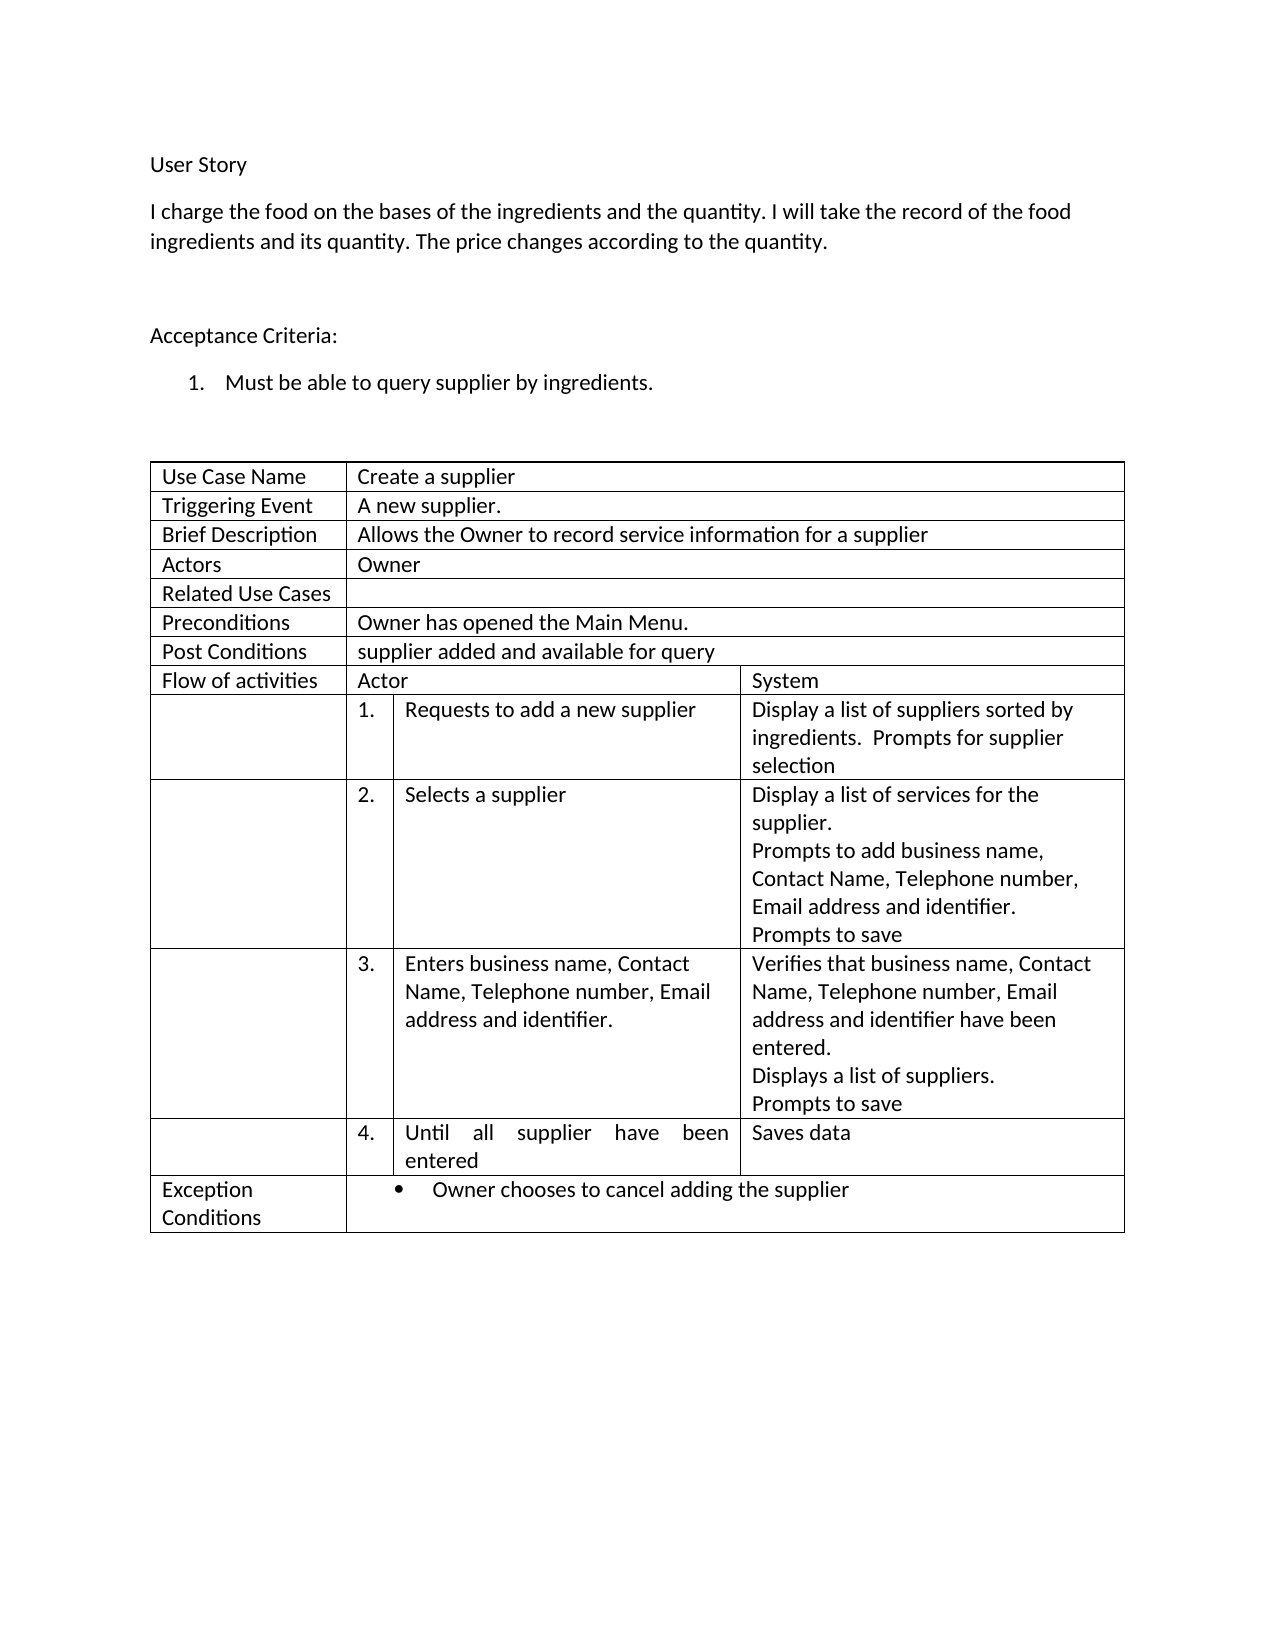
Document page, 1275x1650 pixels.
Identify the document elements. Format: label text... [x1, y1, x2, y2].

table_cell Allows the Owner to record service information for a supplier [347, 521, 1124, 549]
table_cell Display a list of suppliers sorted by ingredients. Prompts for supplier selection [741, 695, 1124, 779]
table_header Create a supplier [347, 463, 1124, 491]
table_cell Requests to add a new supplier [394, 695, 740, 779]
table_cell [151, 949, 346, 1117]
table_cell Actors [151, 550, 346, 578]
table_cell Until all supplier have been entered [394, 1119, 740, 1174]
table_cell Post Conditions [151, 637, 346, 665]
text Acceptance Criteria: [150, 321, 1125, 349]
table_cell Display a list of services for the supplier. Prompts to add business name, Contact Name, Telephone number, Email address and identifier. Prompts to save [741, 780, 1124, 948]
table_cell Brief Description [151, 521, 346, 549]
table_cell [151, 780, 346, 948]
table_cell Related Use Cases [151, 579, 346, 607]
table_cell 1. [347, 695, 393, 779]
list Must be able to query supplier by ingredients. [187, 368, 1125, 396]
text User Story [150, 150, 1125, 178]
table_cell Saves data [741, 1119, 1124, 1174]
table_cell Flow of activities [151, 666, 346, 694]
table_header Use Case Name [151, 463, 346, 491]
table_cell A new supplier. [347, 492, 1124, 519]
table_cell Owner [347, 550, 1124, 578]
table_cell Owner has opened the Main Menu. [347, 608, 1124, 636]
table_cell System [741, 666, 1124, 694]
table_cell 3. [347, 949, 393, 1117]
table_cell Triggering Event [151, 492, 346, 519]
table_cell Selects a supplier [394, 780, 740, 948]
table_cell Verifies that business name, Contact Name, Telephone number, Email address and identifier have been entered. Displays a list of suppliers. Prompts to save [741, 949, 1124, 1117]
table_cell [151, 695, 346, 779]
table_cell 2. [347, 780, 393, 948]
table_cell Actor [347, 666, 740, 694]
table_cell Enters business name, Contact Name, Telephone number, Email address and identifier. [394, 949, 740, 1117]
table_cell Exception Conditions [151, 1176, 346, 1232]
table_cell [151, 1119, 346, 1174]
table_cell [347, 579, 1124, 607]
table_cell supplier added and available for query [347, 637, 1124, 665]
table_cell Preconditions [151, 608, 346, 636]
table_cell 4. [347, 1119, 393, 1174]
table_cell Owner chooses to cancel adding the supplier [347, 1176, 1124, 1232]
text I charge the food on the bases of the ingredients and the quantity. I will take the record of the food ingredients and its quantity. The price changes according to the quantity. [150, 197, 1125, 255]
